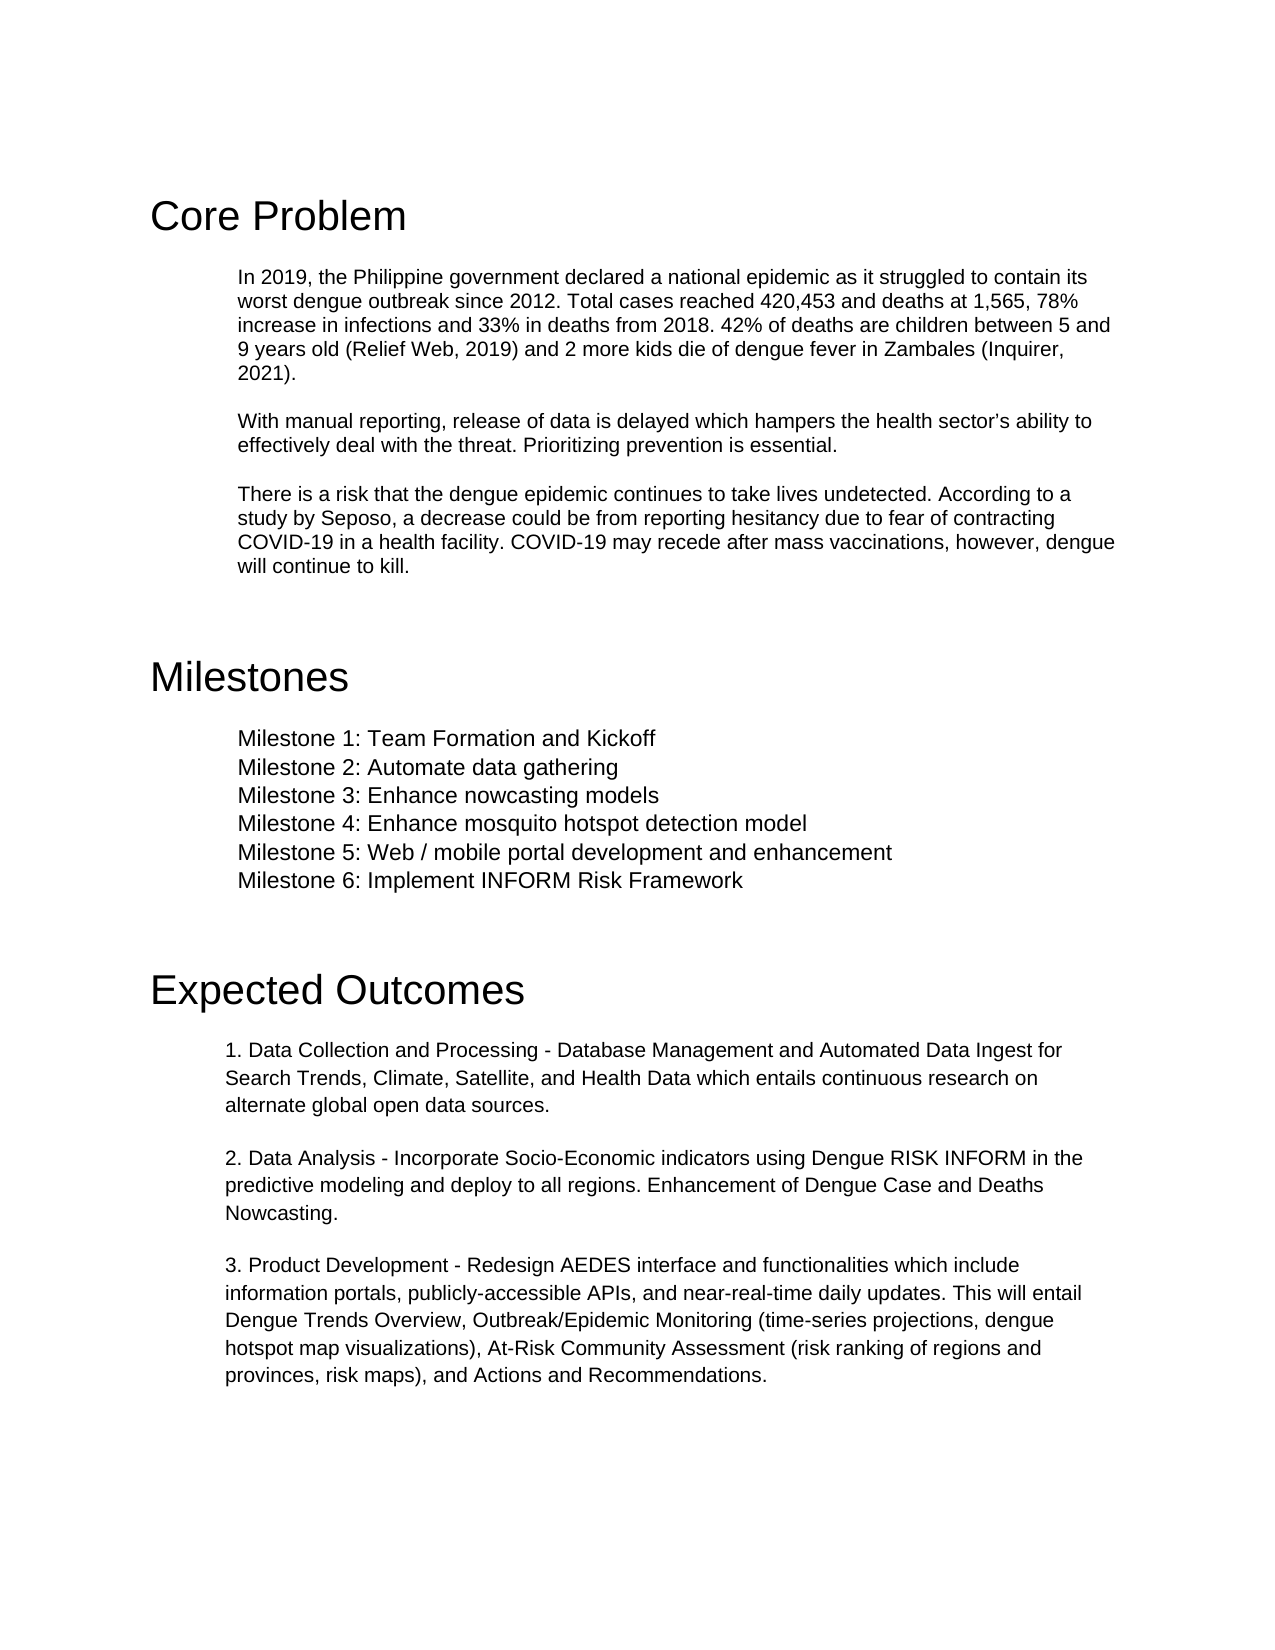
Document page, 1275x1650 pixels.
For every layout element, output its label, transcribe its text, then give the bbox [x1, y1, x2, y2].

subtitle Core Problem [150, 192, 1125, 239]
text 3. Product Development - Redesign AEDES interface and functionalities which include information portals, publicly-accessible APIs, and near-real-time daily updates. This will entail Dengue Trends Overview, Outbreak/Epidemic Monitoring (time-series projections, dengue hotspot map visualizations), At-Risk Community Assessment (risk ranking of regions and provinces, risk maps), and Actions and Recommendations. [225, 1253, 1125, 1387]
text 1. Data Collection and Processing - Database Management and Automated Data Ingest for Search Trends, Climate, Satellite, and Health Data which entails continuous research on alternate global open data sources. [225, 1038, 1125, 1117]
subtitle Expected Outcomes [150, 965, 1125, 1013]
text With manual reporting, release of data is delayed which hampers the health sector’s ability to effectively deal with the threat. Prioritizing prevention is essential. [237, 409, 1125, 457]
text Milestone 2: Automate data gathering [225, 753, 1125, 780]
text In 2019, the Philippine government declared a national epidemic as it struggled to contain its worst dengue outbreak since 2012. Total cases reached 420,453 and deaths at 1,565, 78% increase in infections and 33% in deaths from 2018. 42% of deaths are children between 5 and 9 years old (Relief Web, 2019) and 2 more kids die of dengue fever in Zambales (Inquirer, 2021). [237, 264, 1125, 384]
text Milestone 1: Team Formation and Kickoff [225, 725, 1125, 751]
text Milestone 5: Web / mobile portal development and enhancement [225, 839, 1125, 865]
text 2. Data Analysis - Incorporate Socio-Economic indicators using Dengue RISK INFORM in the predictive modeling and deploy to all regions. Enhancement of Dengue Case and Deaths Nowcasting. [225, 1146, 1125, 1225]
text Milestone 4: Enhance mosquito hotspot detection model [225, 810, 1125, 837]
text There is a risk that the dengue epidemic continues to take lives undetected. According to a study by Seposo, a decrease could be from reporting hesitancy due to fear of contracting COVID-19 in a health facility. COVID-19 may recede after mass vaccinations, however, dengue will continue to kill. [237, 482, 1125, 578]
subtitle Milestones [150, 652, 1125, 700]
text Milestone 3: Enhance nowcasting models [225, 782, 1125, 808]
text Milestone 6: Implement INFORM Risk Framework [225, 867, 1125, 893]
